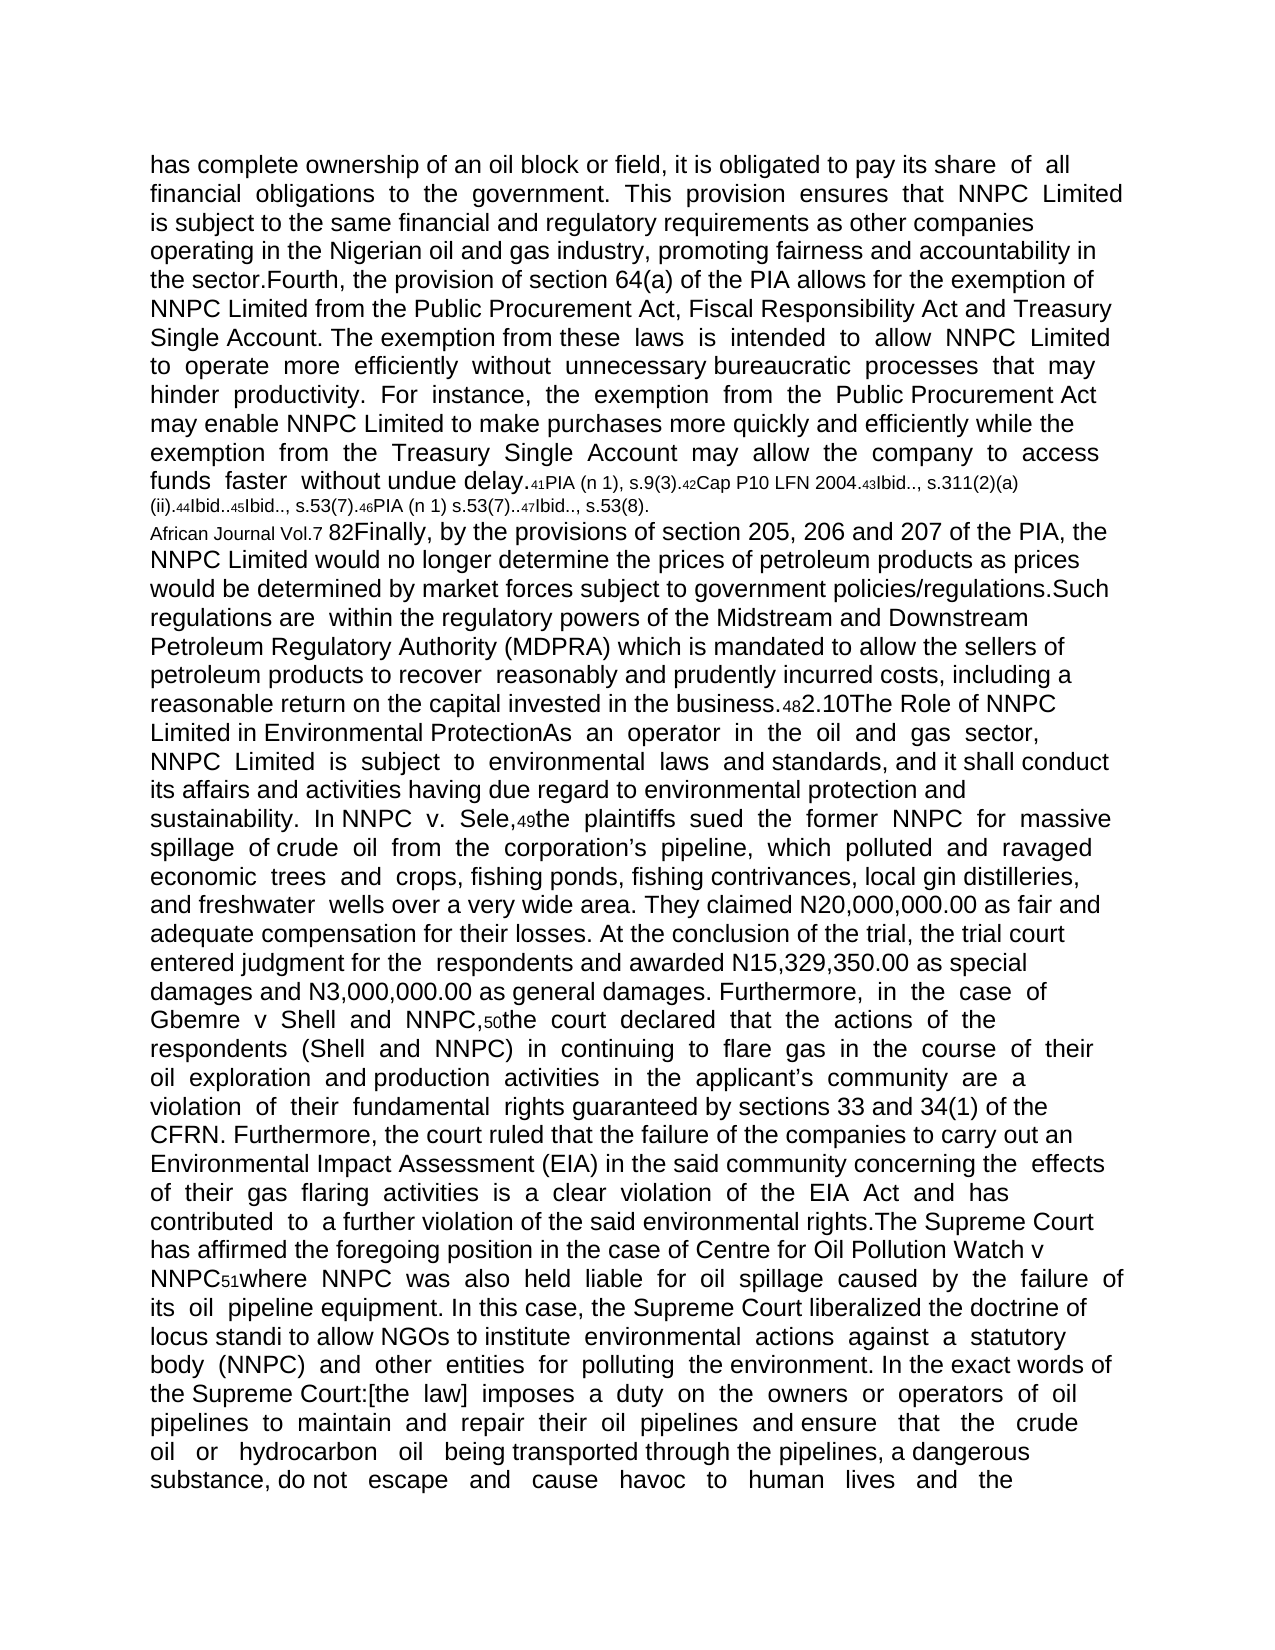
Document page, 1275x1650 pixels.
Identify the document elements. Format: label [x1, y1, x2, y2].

text [150, 150, 1125, 517]
text [150, 517, 1125, 1494]
